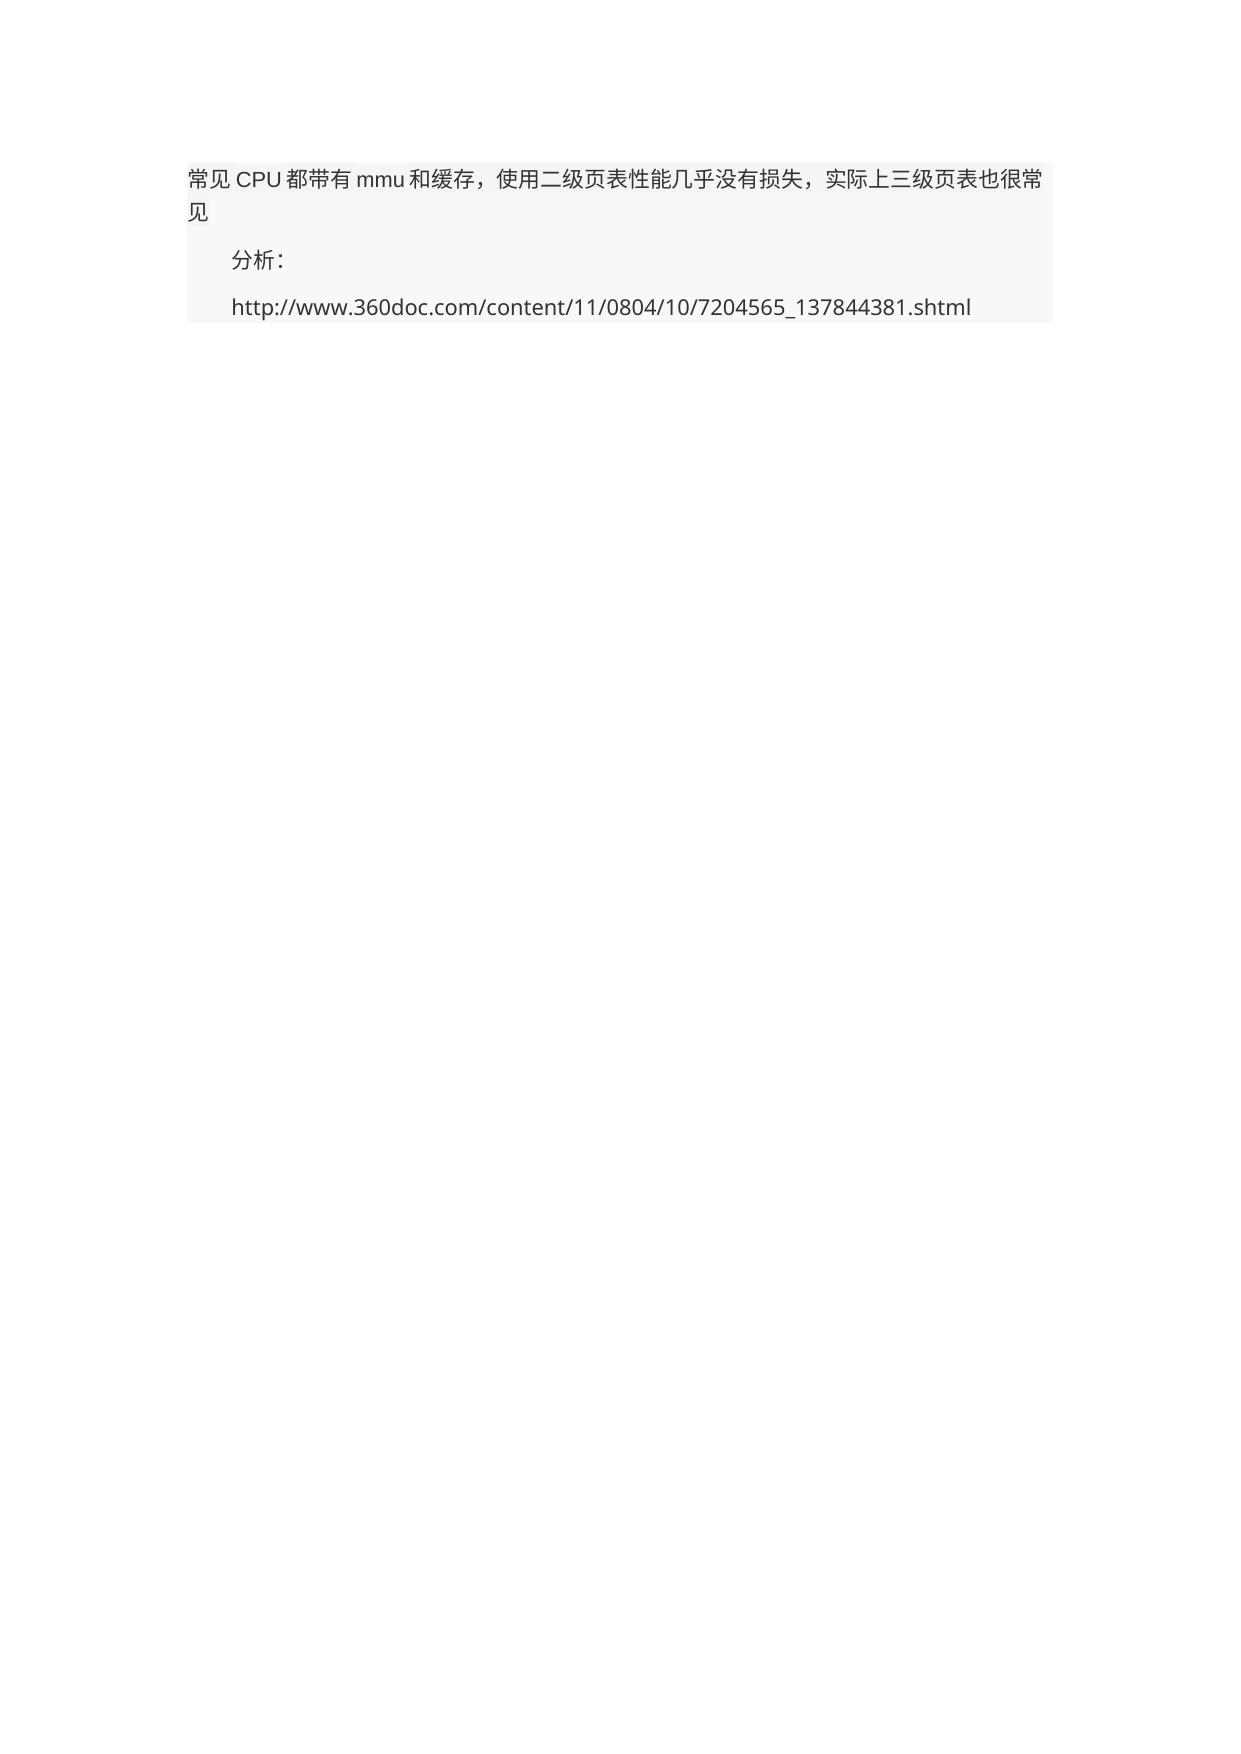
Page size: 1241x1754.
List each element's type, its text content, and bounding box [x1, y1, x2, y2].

text 分析： [187, 243, 1053, 275]
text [187, 162, 1053, 227]
text http://www.360doc.com/content/11/0804/10/7204565_137844381.shtml [187, 291, 1053, 323]
